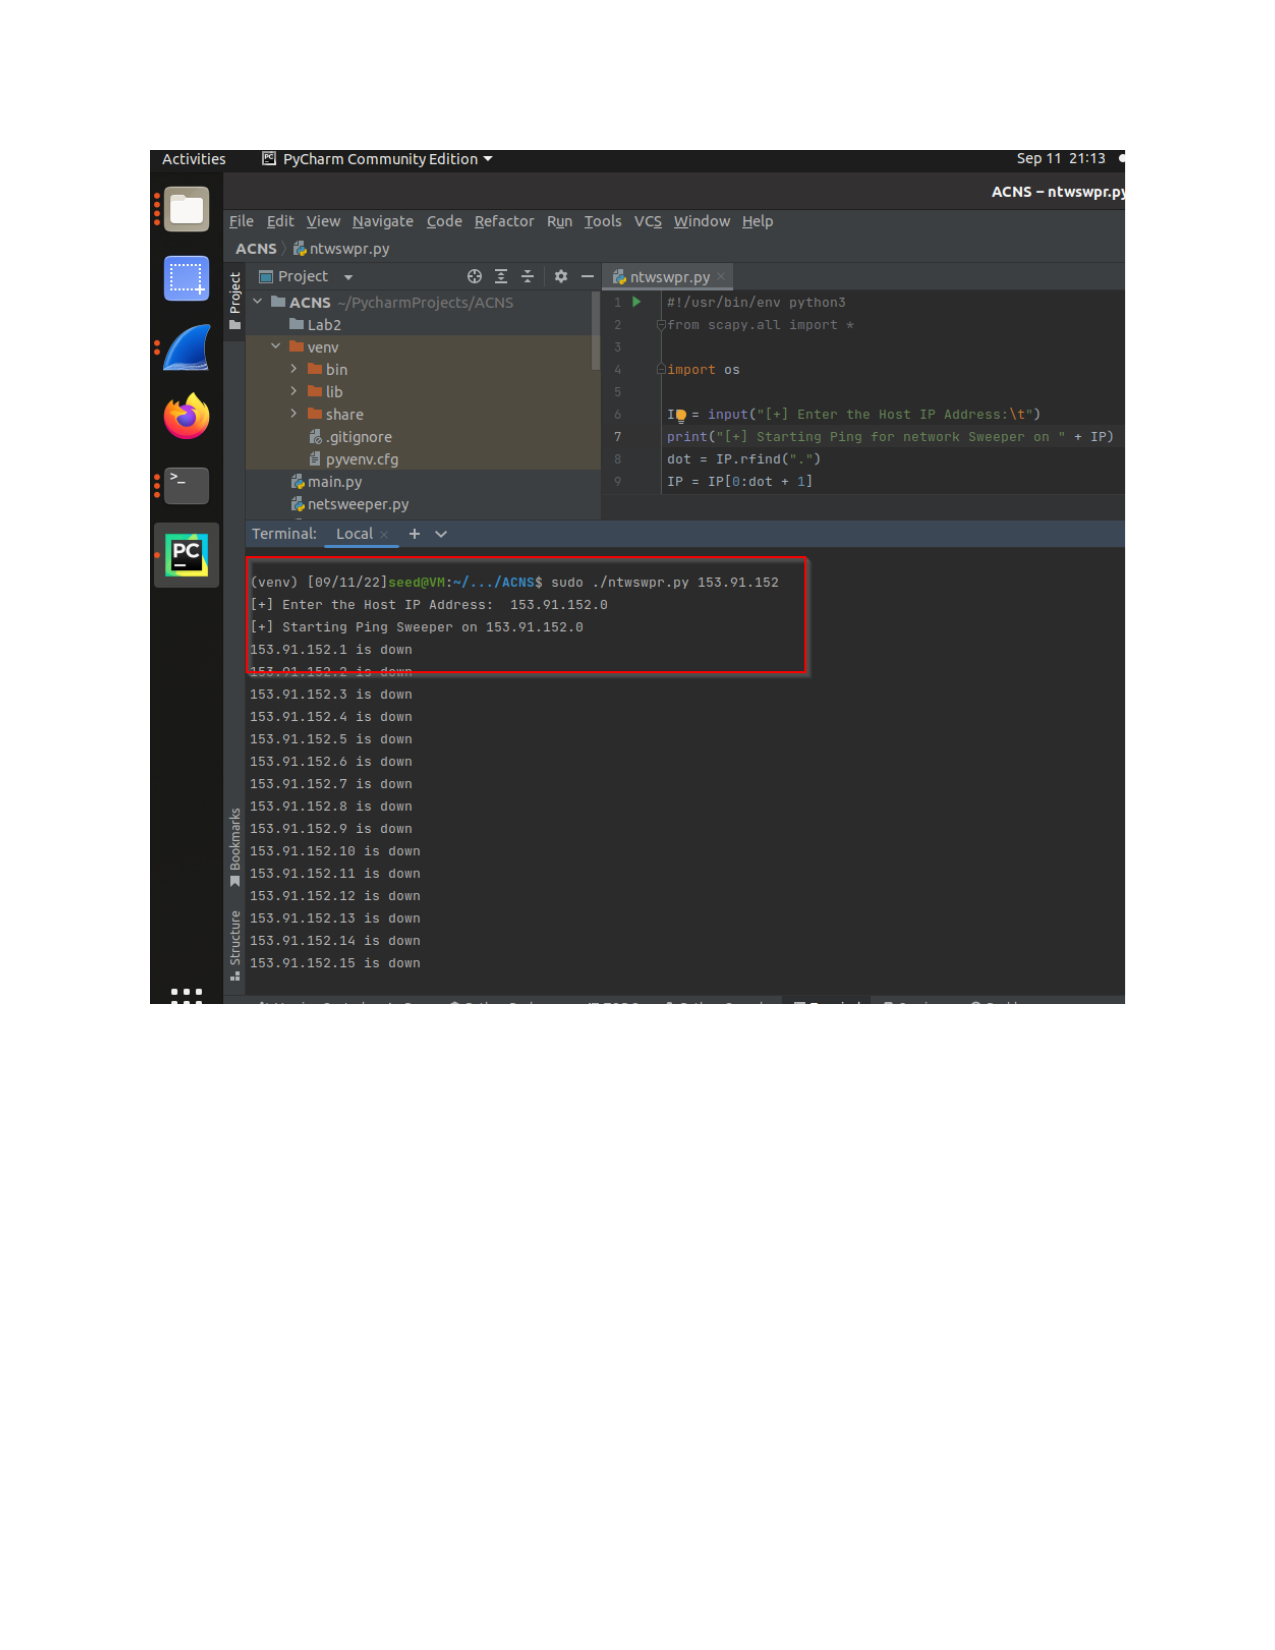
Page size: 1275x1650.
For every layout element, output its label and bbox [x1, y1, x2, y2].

picture [150, 150, 1125, 1004]
